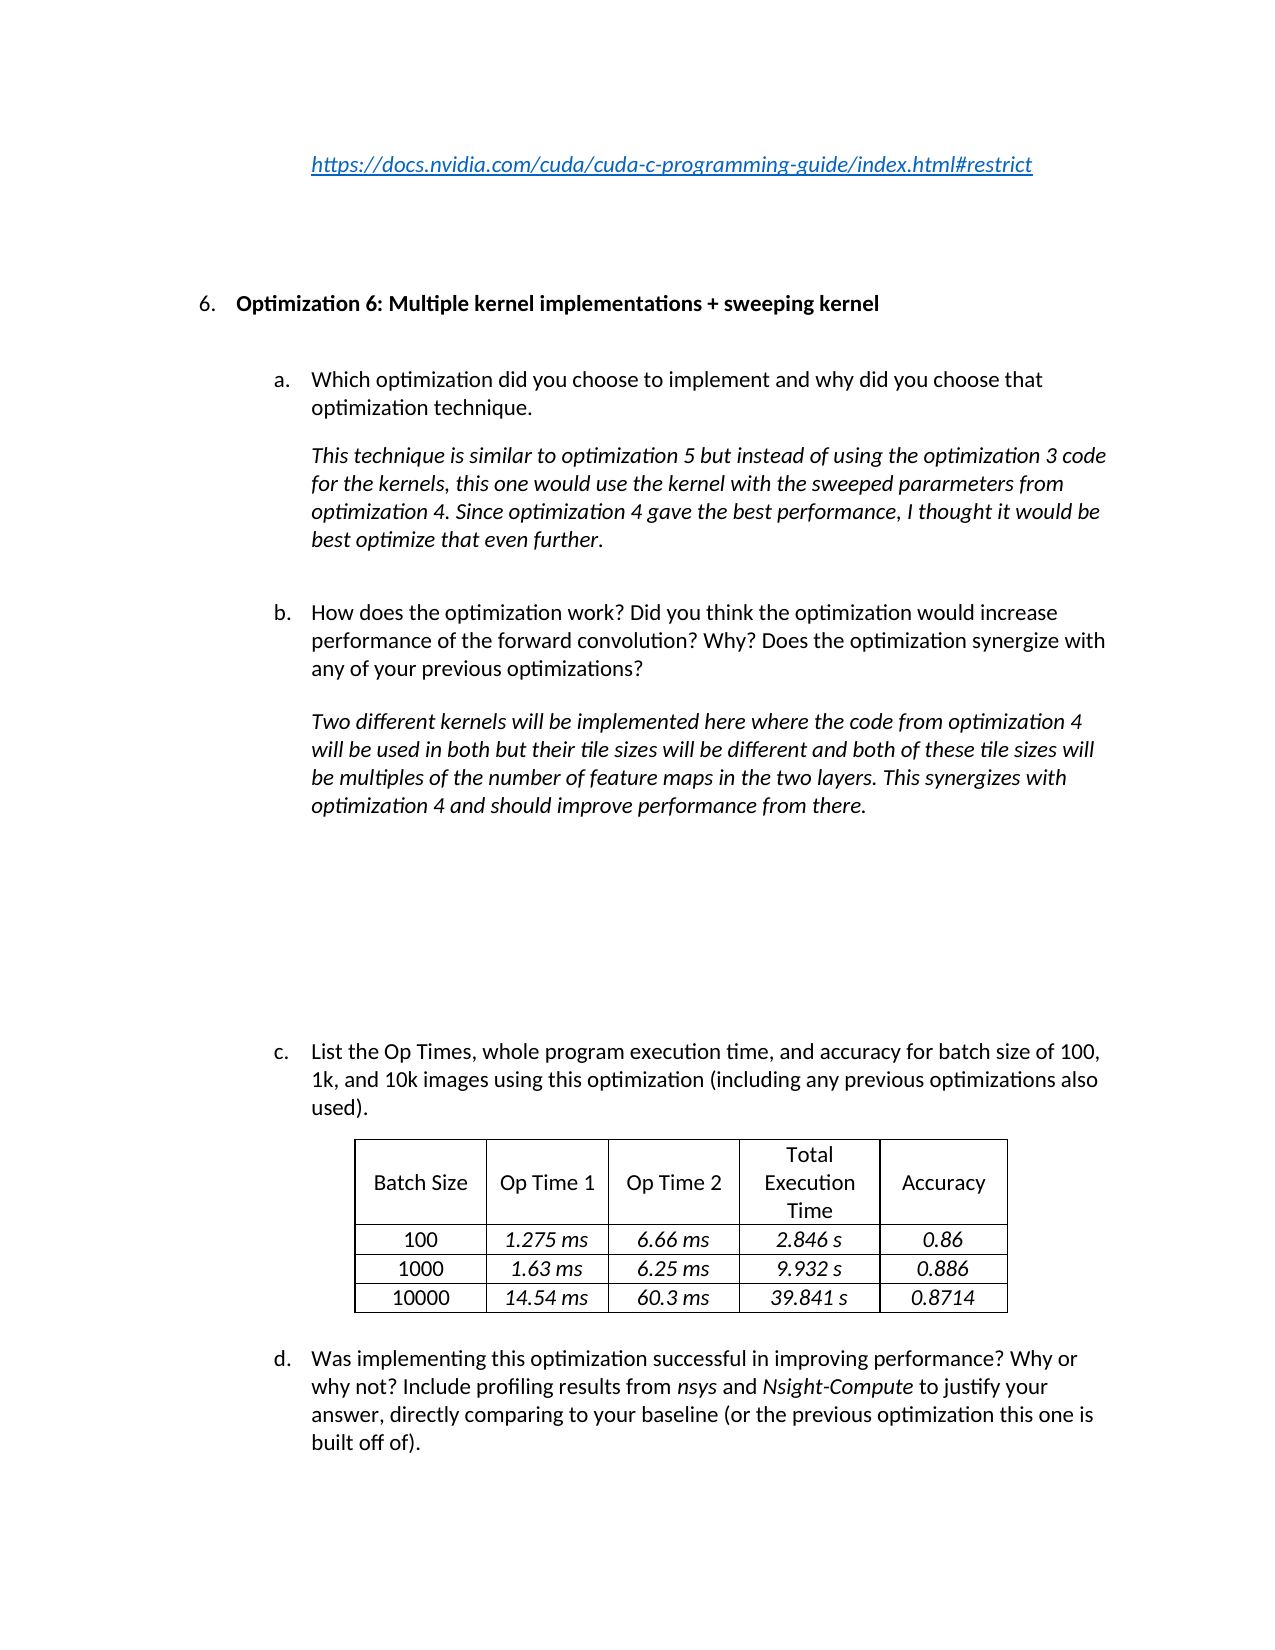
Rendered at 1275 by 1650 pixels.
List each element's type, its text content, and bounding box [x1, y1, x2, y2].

table_cell Optimization 6: Multiple kernel implementations + sweeping kernel [150, 290, 1124, 365]
table_cell This technique is similar to optimization 5 but instead of using the optimization 3 code for the kernels, this one would use the kernel with the sweeped pararmeters from optimization 4. Since optimization 4 gave the best performance, I thought it would be best optimize that even further. [150, 441, 1124, 598]
table_cell Two different kernels will be implemented here where the code from optimization 4 will be used in both but their tile sizes will be different and both of these tile sizes will be multiples of the number of feature maps in the two layers. This synergizes with optimization 4 and should improve performance from there. [150, 707, 1124, 1037]
table_cell Was implementing this optimization successful in improving performance? Why or why not? Include profiling results from nsys and Nsight-Compute to justify your answer, directly comparing to your baseline (or the previous optimization this one is built off of). [150, 1345, 1124, 1475]
table_cell How does the optimization work? Did you think the optimization would increase performance of the forward convolution? Why? Does the optimization synergize with any of your previous optimizations? [150, 598, 1124, 707]
table_cell List the Op Times, whole program execution time, and accuracy for batch size of 100, 1k, and 10k images using this optimization (including any previous optimizations also used). [150, 1037, 1124, 1139]
table_cell https://docs.nvidia.com/cuda/cuda-c-programming-guide/index.html#restrict [150, 150, 1125, 289]
table_cell Which optimization did you choose to implement and why did you choose that optimization technique. [150, 365, 1124, 441]
table_cell [150, 1139, 1124, 1344]
